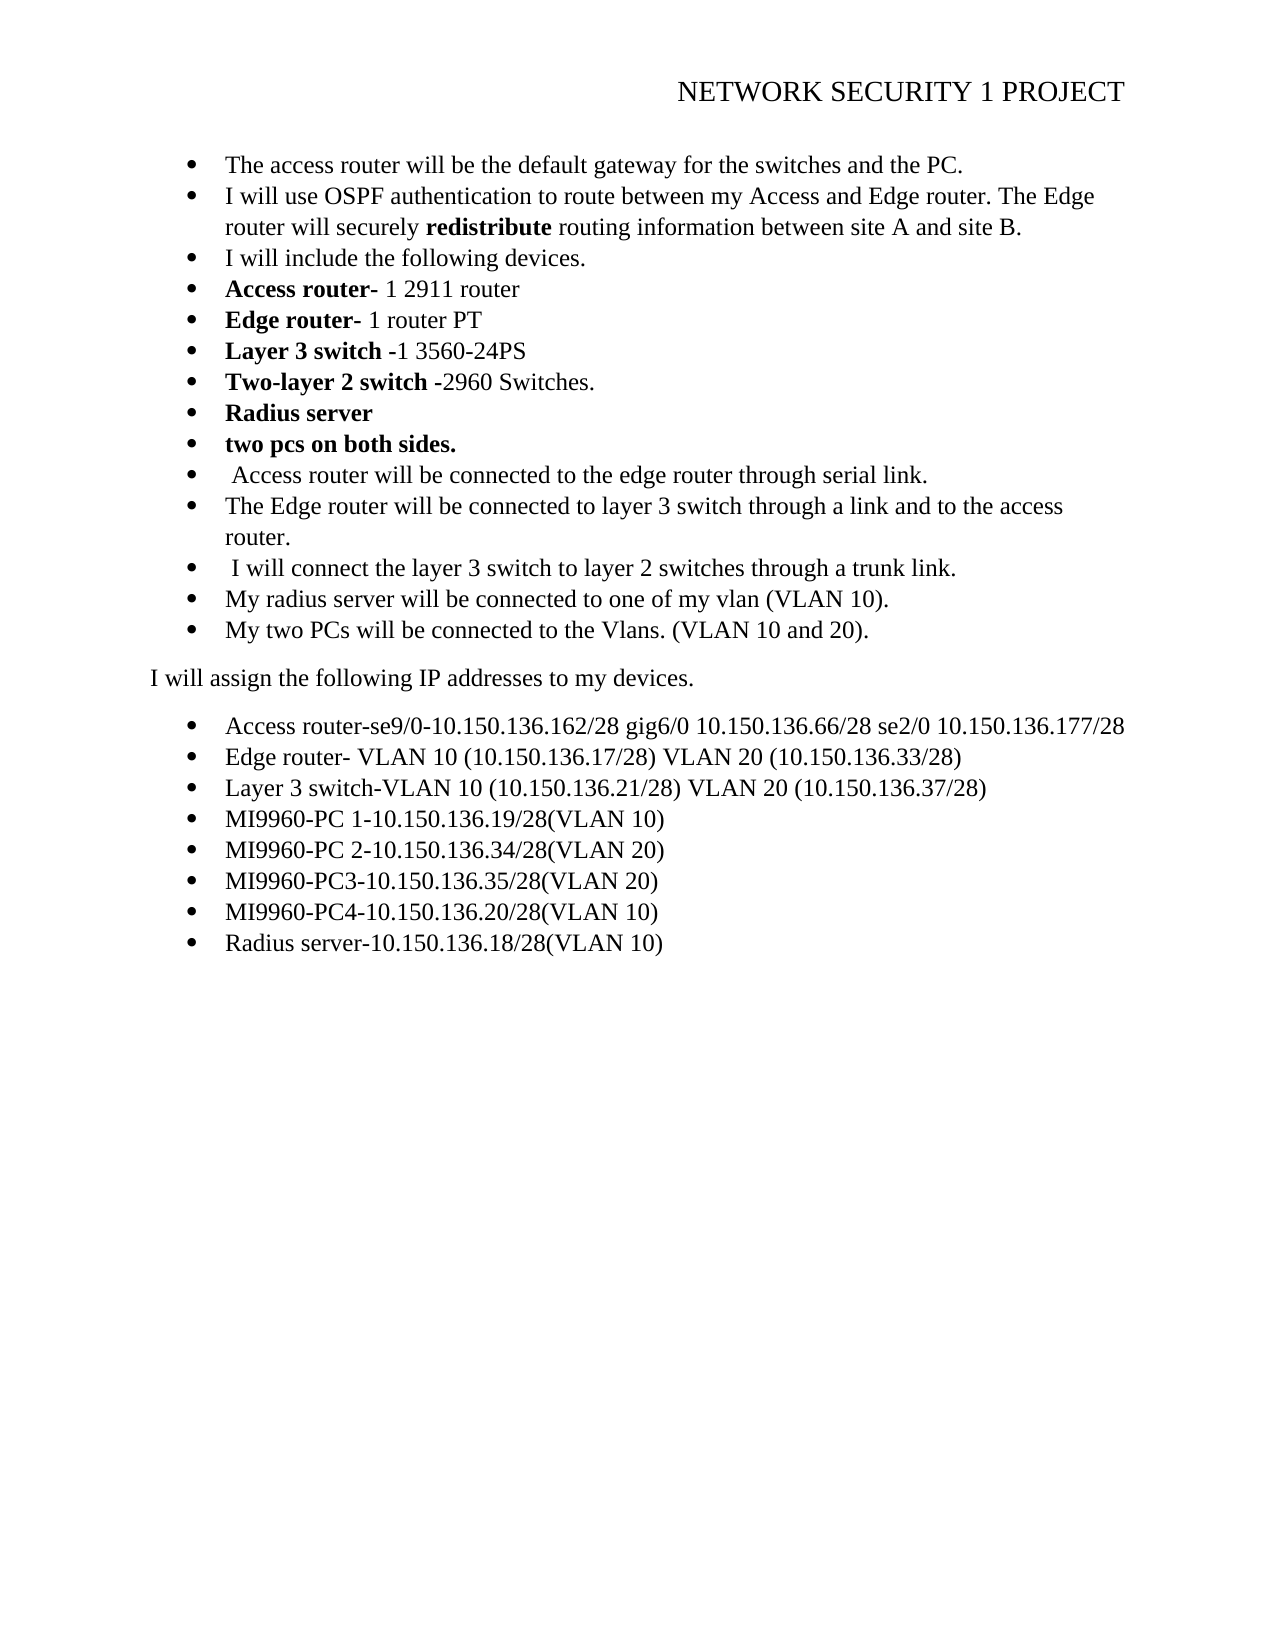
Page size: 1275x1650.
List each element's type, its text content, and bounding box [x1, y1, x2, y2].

list Two-layer 2 switch -2960 Switches. [187, 367, 1125, 396]
list MI9960-PC4-10.150.136.20/28(VLAN 10) [187, 897, 1125, 926]
list Radius server [187, 398, 1125, 427]
list two pcs on both sides. [187, 429, 1125, 458]
list MI9960-PC 2-10.150.136.34/28(VLAN 20) [187, 835, 1125, 864]
list The access router will be the default gateway for the switches and the PC. [187, 150, 1125, 179]
list I will use OSPF authentication to route between my Access and Edge router. The Edge router will securely redistribute routing information between site A and site B. [187, 181, 1125, 241]
list I will include the following devices. [187, 243, 1125, 272]
list Access router will be connected to the edge router through serial link. [187, 460, 1125, 489]
list Layer 3 switch-VLAN 10 (10.150.136.21/28) VLAN 20 (10.150.136.37/28) [187, 773, 1125, 802]
list I will connect the layer 3 switch to layer 2 switches through a trunk link. [187, 553, 1125, 582]
list Access router-se9/0-10.150.136.162/28 gig6/0 10.150.136.66/28 se2/0 10.150.136.177/28 [187, 711, 1125, 740]
list Radius server-10.150.136.18/28(VLAN 10) [187, 928, 1125, 957]
list The Edge router will be connected to layer 3 switch through a link and to the access router. [187, 491, 1125, 551]
list MI9960-PC3-10.150.136.35/28(VLAN 20) [187, 866, 1125, 895]
list My radius server will be connected to one of my vlan (VLAN 10). [187, 584, 1125, 613]
list MI9960-PC 1-10.150.136.19/28(VLAN 10) [187, 804, 1125, 833]
list Edge router- 1 router PT [187, 305, 1125, 334]
list Access router- 1 2911 router [187, 274, 1125, 303]
list Edge router- VLAN 10 (10.150.136.17/28) VLAN 20 (10.150.136.33/28) [187, 742, 1125, 771]
list Layer 3 switch -1 3560-24PS [187, 336, 1125, 365]
text I will assign the following IP addresses to my devices. [150, 663, 1125, 692]
list My two PCs will be connected to the Vlans. (VLAN 10 and 20). [187, 616, 1125, 644]
